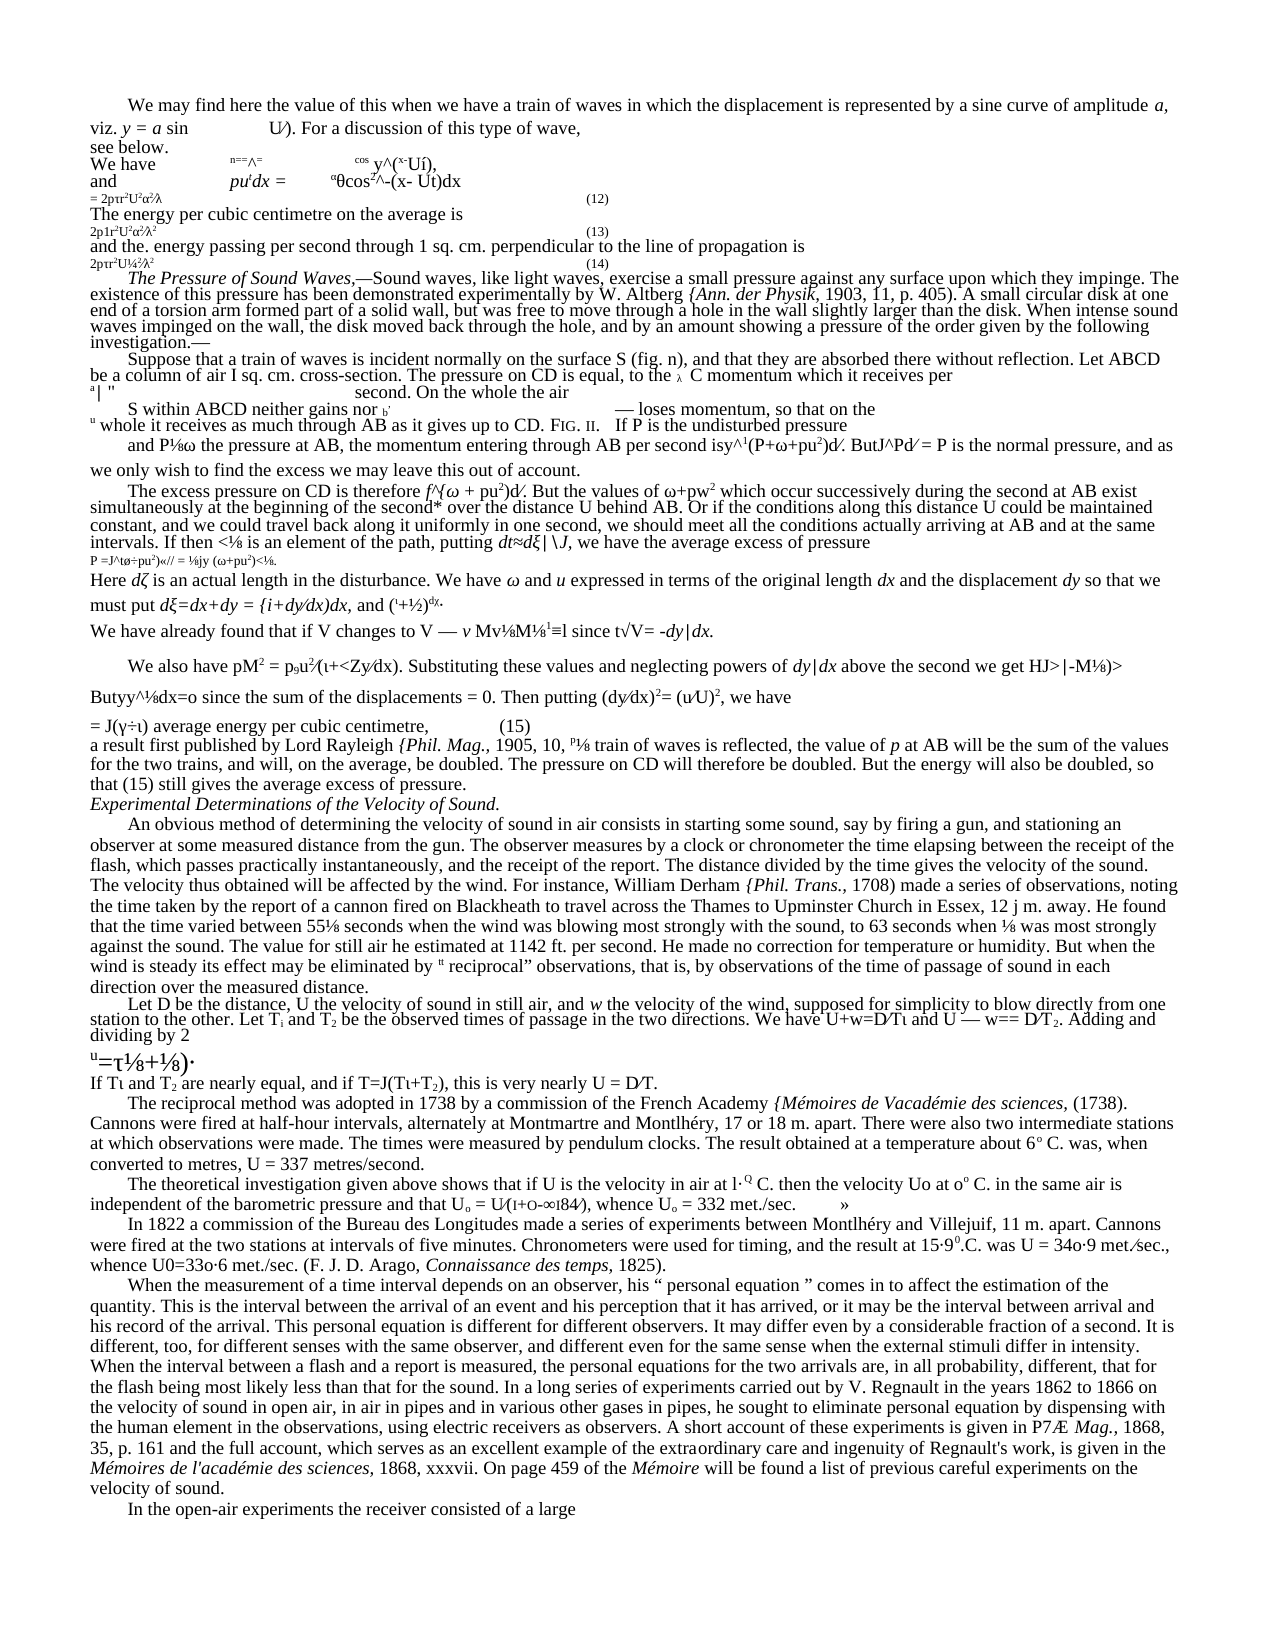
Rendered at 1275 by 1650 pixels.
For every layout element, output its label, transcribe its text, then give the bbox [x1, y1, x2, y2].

text We also have pM2 = p9u2∕(ι+<Zy∕dx). Substituting these values and neglecting powers of dy∣dx above the second we get HJ>∣-M⅛)> [90, 654, 1181, 677]
text u=τ⅛+⅛)∙ [90, 1046, 1181, 1077]
text and putdx = αθcos2^-(x- Ut)dx [90, 174, 1181, 191]
text The Pressure of Sound Waves,—Sound waves, like light waves, exercise a small pressure against any surface upon which they impinge. The existence of this pressure has been demonstrated experimentally by W. Altberg {Ann. der Physik, 1903, 11, p. 405). A small circular disk at one end of a torsion arm formed part of a solid wall, but was free to move through a hole in the wall slightly larger than the disk. When intense sound waves impinged on the wall, the disk moved back through the hole, and by an amount showing a pressure of the order given by the following investigation.— [90, 272, 1181, 353]
text S within ABCD neither gains nor b, — loses momentum, so that on the [90, 402, 1181, 418]
text In 1822 a commission of the Bureau des Longitudes made a series of experiments between Montlhéry and Villejuif, 11 m. apart. Cannons were fired at the two stations at intervals of five minutes. Chronometers were used for timing, and the result at 15∙90.C. was U = 34o∙9 met.∕sec., whence U0=33o∙6 met./sec. (F. J. D. Arago, Connaissance des temps, 1825). [90, 1215, 1181, 1276]
text P =J^tø÷pu2)«// = ⅛jy (ω+pu2)<⅛. [90, 553, 1181, 569]
text Let D be the distance, U the velocity of sound in still air, and w the velocity of the wind, supposed for simplicity to blow directly from one station to the other. Let Ti and T2 be the observed times of passage in the two directions. We have U+w=D∕Tι and U — w== D∕T2. Adding and dividing by 2 [90, 997, 1181, 1046]
text and P⅛ω the pressure at AB, the momentum entering through AB per second isy^1(P+ω+pu2)d∕. ButJ^Pd∕ = P is the normal pressure, and as we only wish to find the excess we may leave this out of account. [90, 434, 1181, 481]
text We have n==^= cos y^(x-Uí), [90, 157, 1181, 174]
text see below. [90, 140, 1181, 157]
text u whole it receives as much through AB as it gives up to CD. Fig. ii. If P is the undisturbed pressure [90, 418, 1181, 434]
text The theoretical investigation given above shows that if U is the velocity in air at l·Q C. then the velocity Uo at oo C. in the same air is independent of the barometric pressure and that Uo = U∕(i+o-∞i84∕), whence Uo = 332 met./sec. » [90, 1174, 1181, 1215]
text In the open-air experiments the receiver consisted of a large [90, 1499, 1181, 1519]
text 2p1r2U2α2∕λ2 (13) [90, 224, 1181, 239]
text = 2pτr2U2α2∕λ (12) [90, 191, 1181, 207]
text When the measurement of a time interval depends on an observer, his “ personal equation ” comes in to affect the estimation of the quantity. This is the interval between the arrival of an event and his perception that it has arrived, or it may be the interval between arrival and his record of the arrival. This personal equation is different for different observers. It may differ even by a considerable fraction of a second. It is different, too, for different senses with the same observer, and different even for the same sense when the external stimuli differ in intensity. When the interval between a flash and a report is measured, the personal equations for the two arrivals are, in all probability, different, that for the flash being most likely less than that for the sound. In a long series of experiments carried out by V. Regnault in the years 1862 to 1866 on the velocity of sound in open air, in air in pipes and in various other gases in pipes, he sought to eliminate personal equation by dispensing with the human element in the observations, using electric receivers as observers. A short account of these experiments is given in P7Æ Mag., 1868, 35, p. 161 and the full account, which serves as an excellent example of the extraordinary care and ingenuity of Regnault's work, is given in the Mémoires de l'académie des sciences, 1868, xxxvii. On page 459 of the Mémoire will be found a list of previous careful experiments on the velocity of sound. [90, 1276, 1181, 1499]
text and the. energy passing per second through 1 sq. cm. perpendicular to the line of propagation is [90, 239, 1181, 256]
text a result first published by Lord Rayleigh {Phil. Mag., 1905, 10, p⅛ train of waves is reflected, the value of p at AB will be the sum of the values for the two trains, and will, on the average, be doubled. The pressure on CD will therefore be doubled. But the energy will also be doubled, so that (15) still gives the average excess of pressure. [90, 735, 1181, 794]
text If Tι and T2 are nearly equal, and if T=J(Tι+T2), this is very nearly U = D∕T. [90, 1077, 1181, 1093]
text The reciprocal method was adopted in 1738 by a commission of the French Academy {Mémoires de Vacadémie des sciences, (1738). Cannons were fired at half-hour intervals, alternately at Montmartre and Montlhéry, 17 or 18 m. apart. There were also two intermediate stations at which observations were made. The times were measured by pendulum clocks. The result obtained at a temperature about 6o C. was, when converted to metres, U = 337 metres/second. [90, 1093, 1181, 1174]
text 2pτr2U¼2∕λ2 (14) [90, 256, 1181, 272]
text We may find here the value of this when we have a train of waves in which the displacement is represented by a sine curve of amplitude a, viz. y = a sin U∕). For a discussion of this type of wave, [90, 94, 1181, 138]
text The excess pressure on CD is therefore f^{ω + pu2)d∕. But the values of ω+pw2 which occur successively during the second at AB exist simultaneously at the beginning of the second* over the distance U behind AB. Or if the conditions along this distance U could be maintained constant, and we could travel back along it uniformly in one second, we should meet all the conditions actually arriving at AB and at the same intervals. If then <⅛ is an element of the path, putting dt≈dξ∣∖J, we have the average excess of pressure [90, 484, 1181, 553]
text An obvious method of determining the velocity of sound in air consists in starting some sound, say by firing a gun, and stationing an observer at some measured distance from the gun. The observer measures by a clock or chronometer the time elapsing between the receipt of the flash, which passes practically instantaneously, and the receipt of the report. The distance divided by the time gives the velocity of the sound. The velocity thus obtained will be affected by the wind. For instance, William Derham {Phil. Trans., 1708) made a series of observations, noting the time taken by the report of a cannon fired on Blackheath to travel across the Thames to Upminster Church in Essex, 12 j m. away. He found that the time varied between 55⅛ seconds when the wind was blowing most strongly with the sound, to 63 seconds when ⅛ was most strongly against the sound. The value for still air he estimated at 1142 ft. per second. He made no correction for temperature or humidity. But when the wind is steady its effect may be eliminated by tt reciprocal” observations, that is, by observations of the time of passage of sound in each direction over the measured distance. [90, 814, 1181, 997]
text Butyy^⅛dx=o since the sum of the displacements = 0. Then putting (dy∕dx)2= (u∕U)2, we have [90, 686, 1181, 708]
text The energy per cubic centimetre on the average is [90, 207, 1181, 224]
text Here dζ is an actual length in the disturbance. We have ω and u expressed in terms of the original length dx and the displacement dy so that we must put dξ=dx+dy = {i+dy∕dx)dx, and (ι+½)dχ∙ [90, 569, 1181, 616]
text Suppose that a train of waves is incident normally on the surface S (fig. n), and that they are absorbed there without reflection. Let ABCD be a column of air I sq. cm. cross-section. The pressure on CD is equal, to the λ C momentum which it receives per [90, 353, 1181, 385]
text Experimental Determinations of the Velocity of Sound. [90, 794, 1181, 814]
text We have already found that if V changes to V — v Mv⅛M⅛1≡l since t√V= -dy∣dx. [90, 619, 1181, 642]
text = J(γ÷ι) average energy per cubic centimetre, (15) [90, 718, 1181, 735]
text a∣ " second. On the whole the air [99, 385, 1181, 402]
